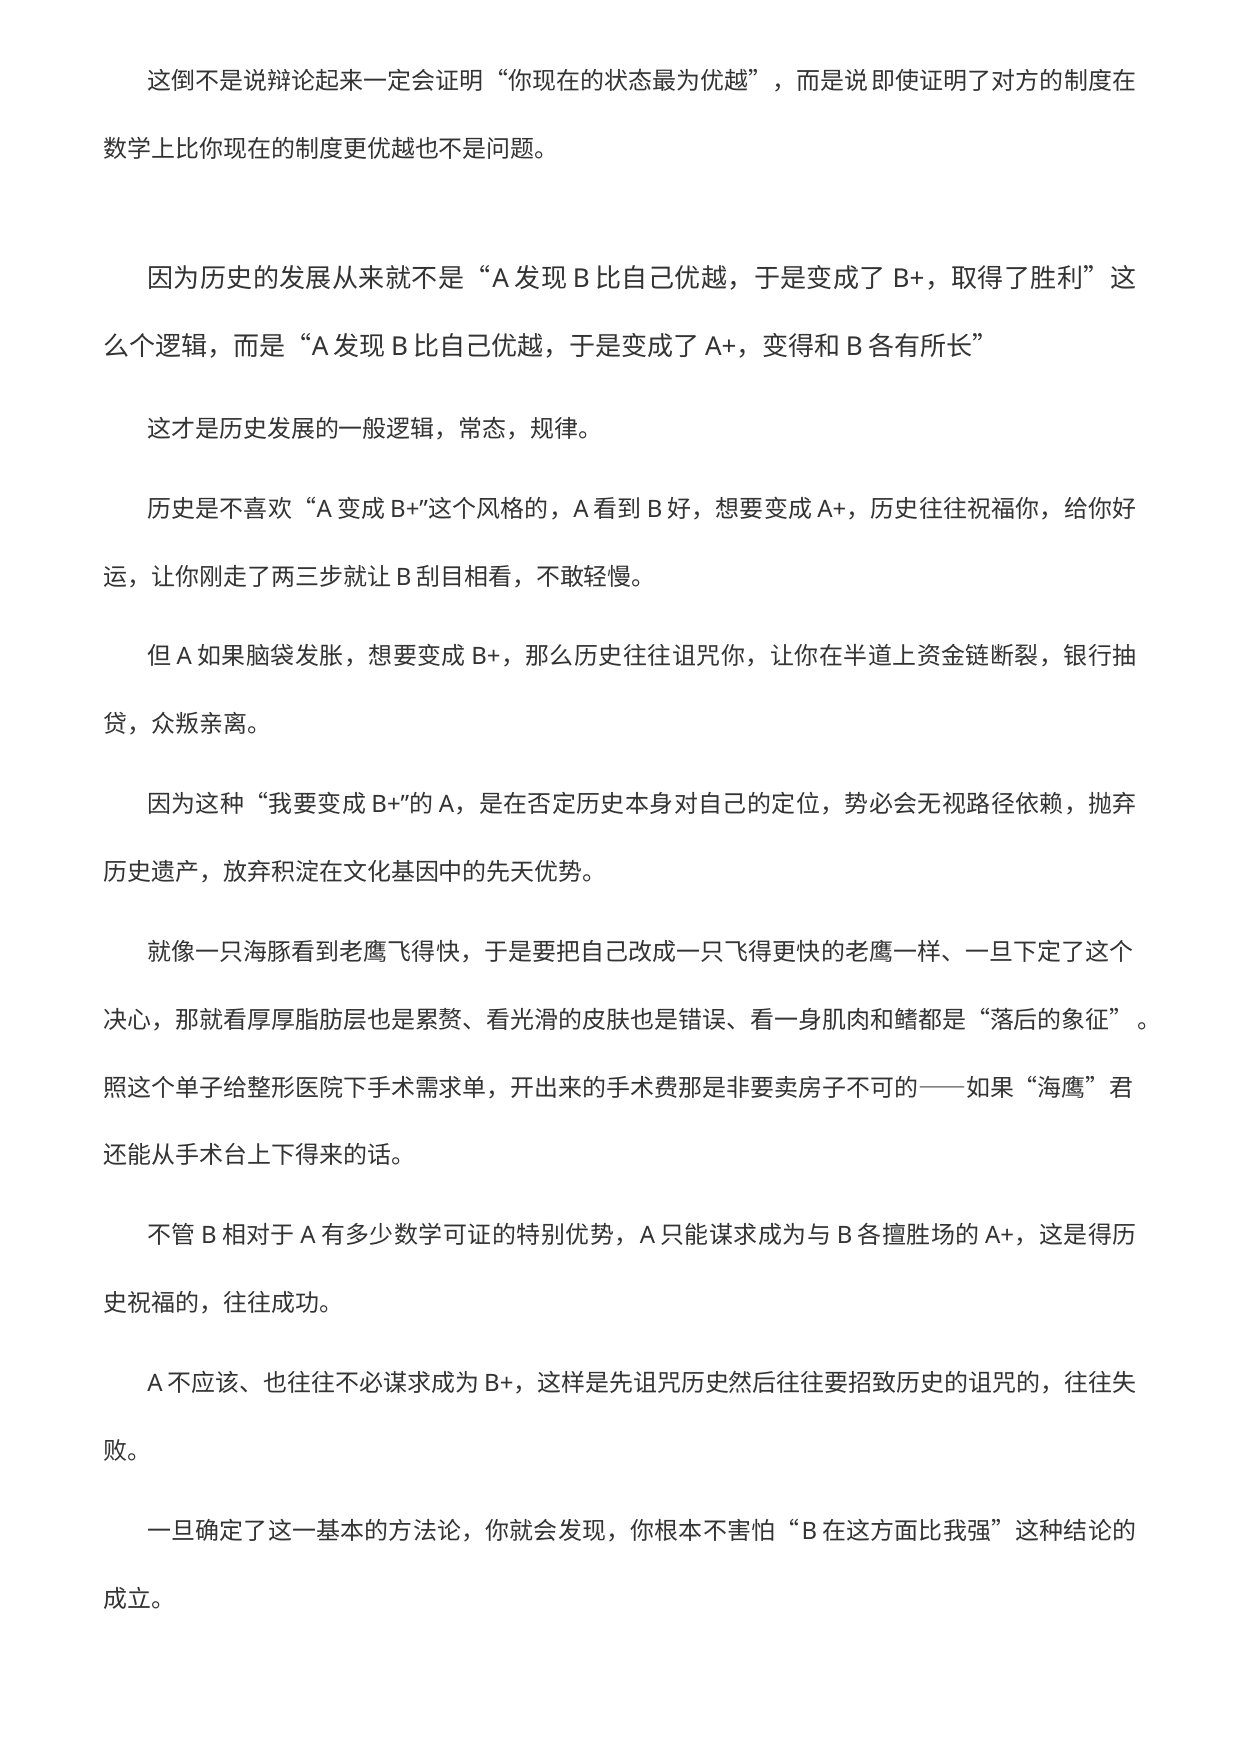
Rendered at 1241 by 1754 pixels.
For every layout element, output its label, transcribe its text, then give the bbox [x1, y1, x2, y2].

text 但A如果脑袋发胀，想要变成B+，那么历史往往诅咒你，让你在半道上资金链断裂，银行抽贷，众叛亲离。 [103, 620, 1137, 756]
text 这才是历史发展的一般逻辑，常态，规律。 [103, 393, 1137, 461]
text 一旦确定了这一基本的方法论，你就会发现，你根本不害怕“B在这方面比我强”这种结论的成立。 [103, 1495, 1137, 1631]
text 因为历史的发展从来就不是“A发现B比自己优越，于是变成了B+，取得了胜利”这么个逻辑，而是“A发现B比自己优越，于是变成了A+，变得和B各有所长” [103, 242, 1137, 378]
text 这倒不是说辩论起来一定会证明“你现在的状态最为优越”，而是说即使证明了对方的制度在数学上比你现在的制度更优越也不是问题。 [103, 45, 1137, 181]
text A不应该、也往往不必谋求成为B+，这样是先诅咒历史然后往往要招致历史的诅咒的，往往失败。 [103, 1347, 1137, 1483]
text 就像一只海豚看到老鹰飞得快，于是要把自己改成一只飞得更快的老鹰一样、一旦下定了这个决心，那就看厚厚脂肪层也是累赘、看光滑的皮肤也是错误、看一身肌肉和鳍都是“落后的象征”。照这个单子给整形医院下手术需求单，开出来的手术费那是非要卖房子不可的——如果“海鹰”君还能从手术台上下得来的话。 [103, 916, 1137, 1187]
text 不管B相对于A有多少数学可证的特别优势，A只能谋求成为与B各擅胜场的A+，这是得历史祝福的，往往成功。 [103, 1199, 1137, 1335]
text 历史是不喜欢“A变成B+”这个风格的，A看到B好，想要变成A+，历史往往祝福你，给你好运，让你刚走了两三步就让B刮目相看，不敢轻慢。 [103, 473, 1137, 608]
text 因为这种“我要变成B+”的A，是在否定历史本身对自己的定位，势必会无视路径依赖，抛弃历史遗产，放弃积淀在文化基因中的先天优势。 [103, 768, 1137, 904]
